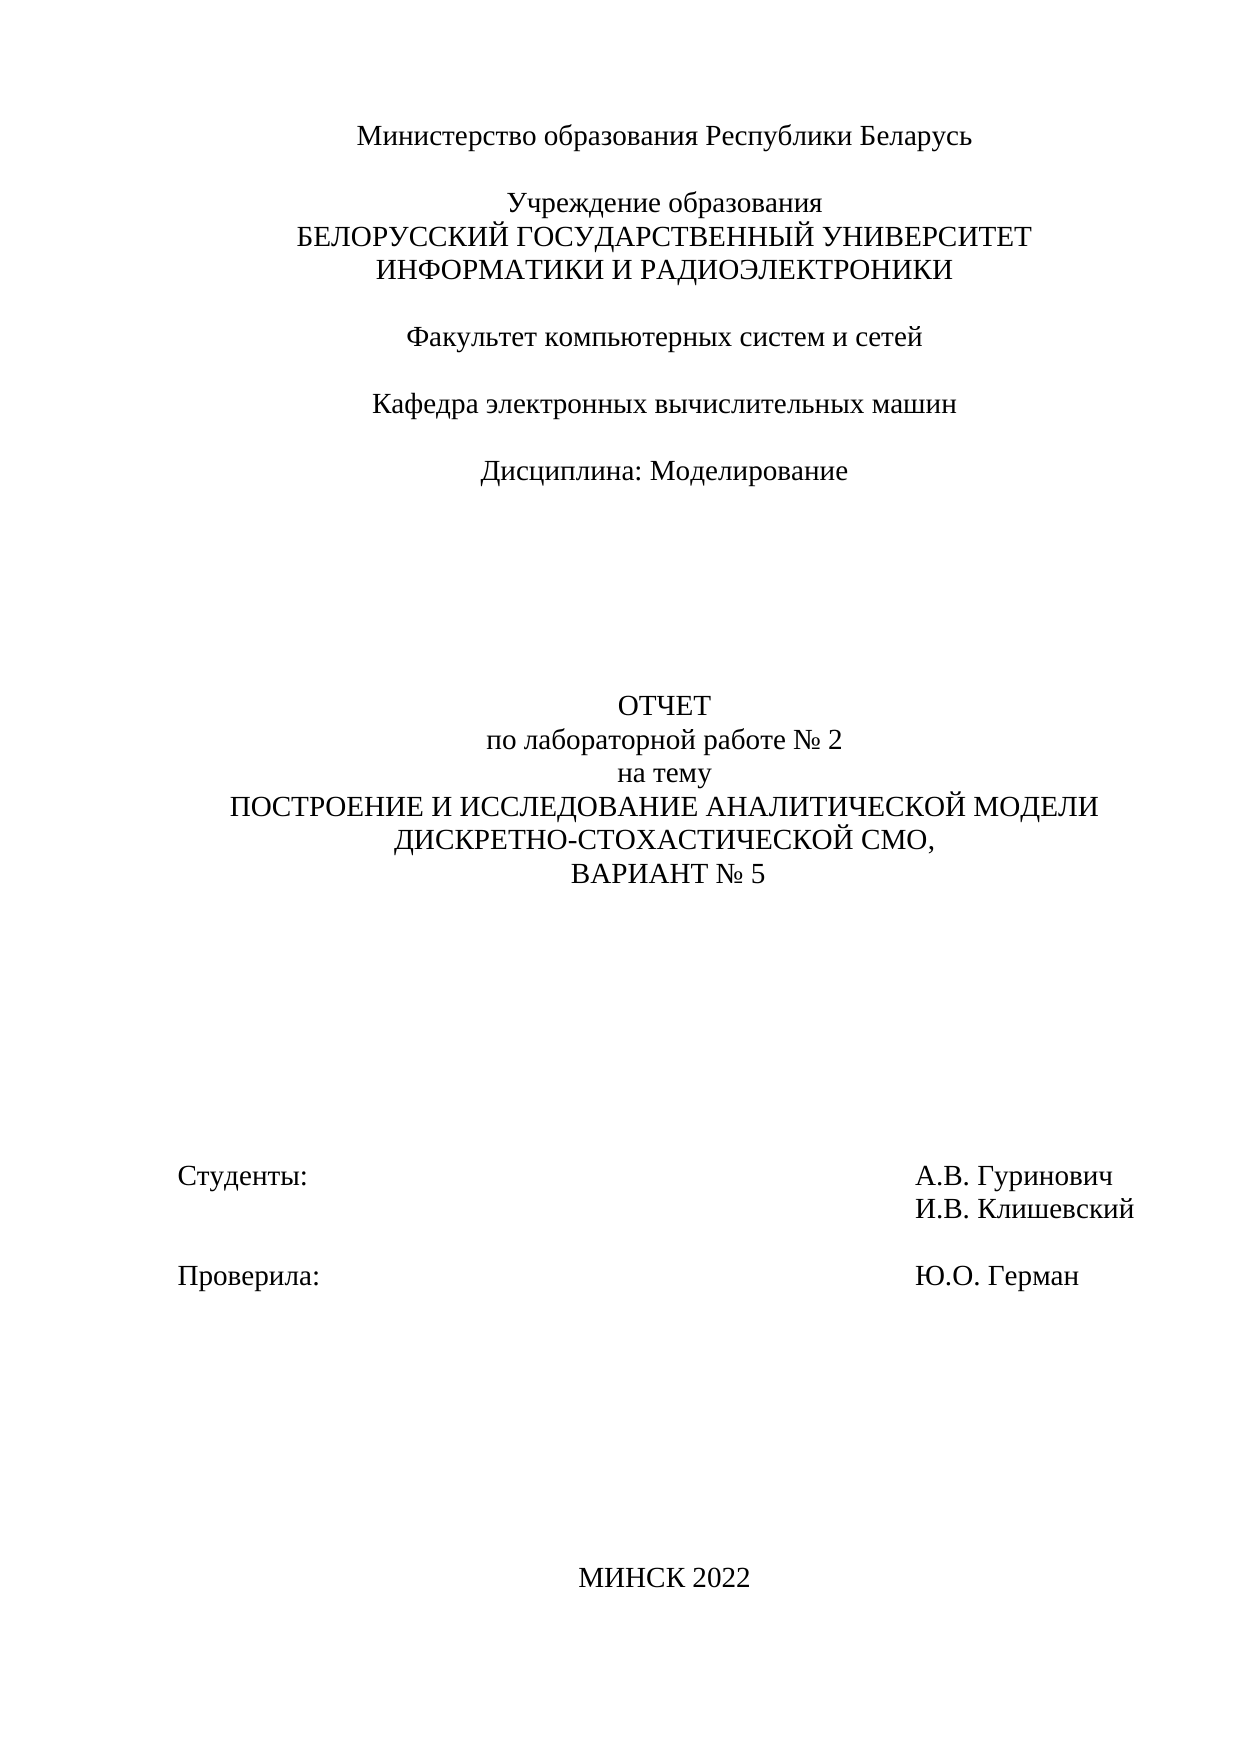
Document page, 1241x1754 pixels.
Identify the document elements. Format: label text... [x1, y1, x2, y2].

text Факультет компьютерных систем и сетей [177, 319, 1152, 353]
text на тему [177, 755, 1152, 789]
text Студенты: А.В. Гуринович [177, 1158, 1152, 1191]
text по лабораторной работе № 2 [177, 722, 1152, 755]
text ПОСТРОЕНИЕ И ИССЛЕДОВАНИЕ АНАЛИТИЧЕСКОЙ МОДЕЛИ [177, 789, 1152, 822]
text Проверила: Ю.О. Герман [177, 1225, 1152, 1292]
text Учреждение образования [177, 185, 1152, 219]
text Кафедра электронных вычислительных машин [177, 386, 1152, 420]
text ВАРИАНТ № 5 [177, 856, 1152, 889]
text ДИСКРЕТНО-СТОХАСТИЧЕСКОЙ СМО, [177, 822, 1152, 856]
text ИНФОРМАТИКИ И РАДИОЭЛЕКТРОНИКИ [177, 252, 1152, 286]
text И.В. Клишевский [177, 1191, 1152, 1225]
text МИНСК 2022 [177, 1560, 1152, 1594]
text ОТЧЕТ [177, 688, 1152, 722]
text Министерство образования Республики Беларусь [177, 118, 1152, 152]
text Дисциплина: Моделирование [177, 453, 1152, 487]
text БЕЛОРУССКИЙ ГОСУДАРСТВЕННЫЙ УНИВЕРСИТЕТ [177, 219, 1152, 252]
